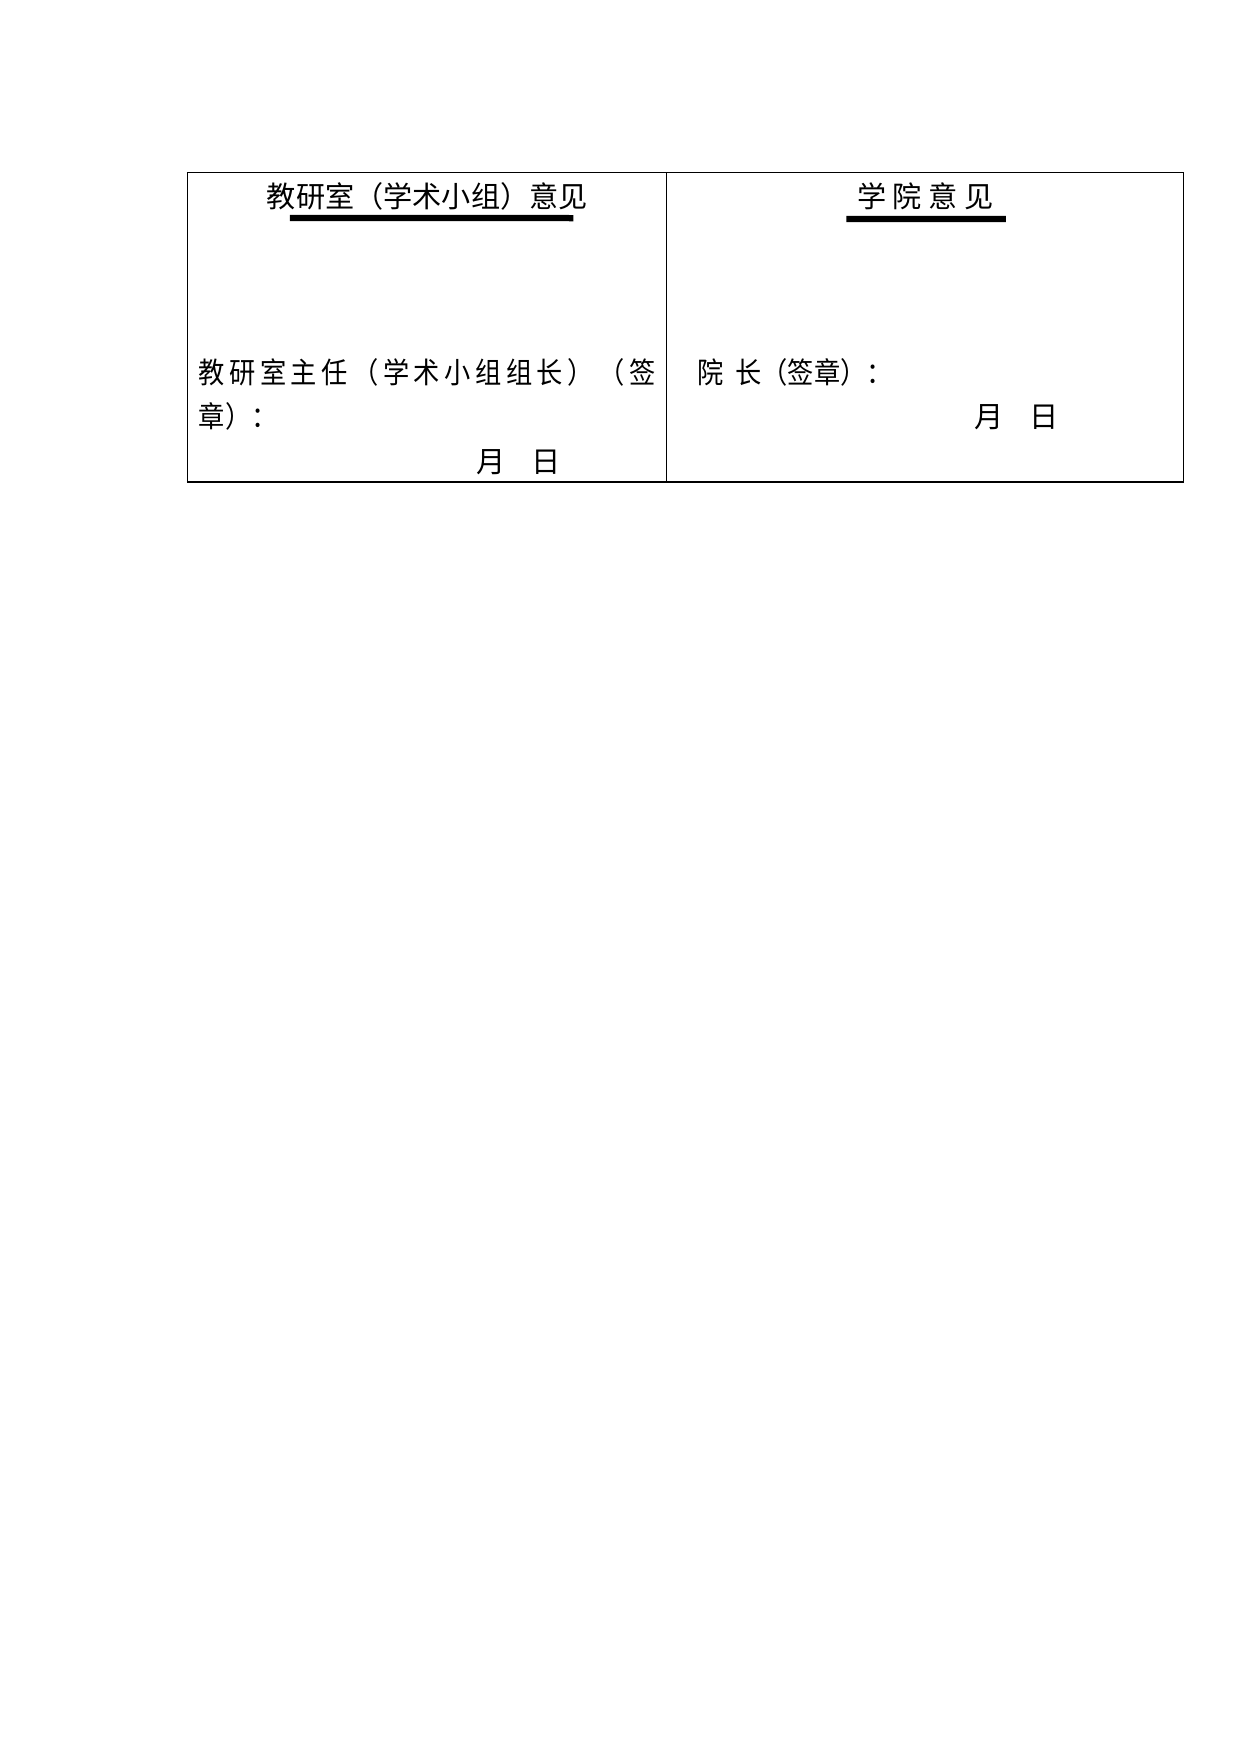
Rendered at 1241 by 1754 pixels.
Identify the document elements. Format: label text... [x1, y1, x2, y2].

table_cell 学 院 意 见 院 长（签章）： 月 日 [667, 173, 1183, 481]
table_cell 教研室（学术小组）意见 教研室主任（学术小组组长）（签章）： 月 日 [188, 173, 666, 481]
